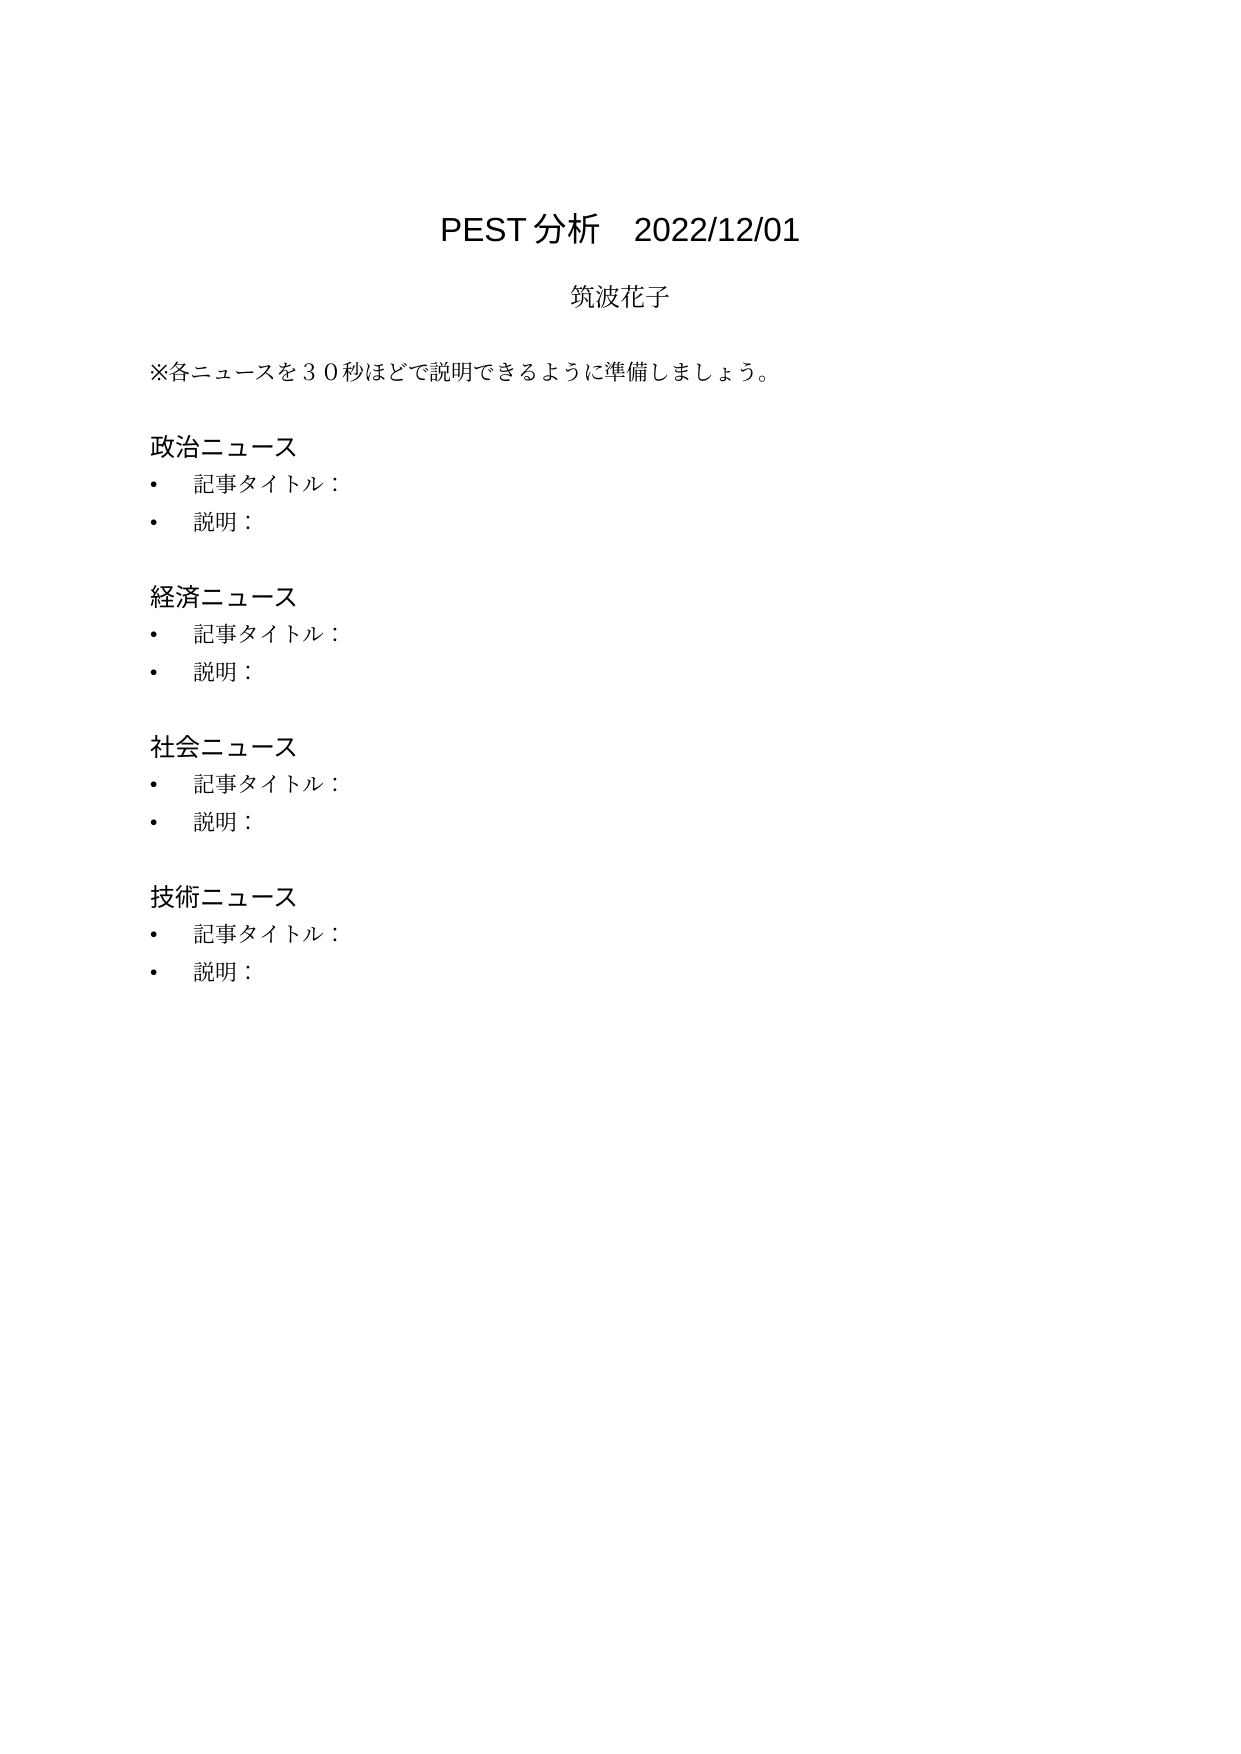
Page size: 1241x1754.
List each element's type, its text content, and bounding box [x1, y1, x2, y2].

text ※各ニュースを３０秒ほどで説明できるように準備しましょう。 [150, 352, 1090, 389]
subtitle 技術ニュース [150, 877, 1090, 914]
list 説明： [150, 952, 1090, 989]
subtitle 社会ニュース [150, 727, 1090, 764]
subtitle 政治ニュース [150, 427, 1090, 464]
list 記事タイトル： [150, 764, 1090, 802]
list 記事タイトル： [150, 614, 1090, 652]
subtitle 経済ニュース [150, 577, 1090, 614]
list 記事タイトル： [150, 914, 1090, 952]
title PEST分析 2022/12/01 [150, 189, 1090, 264]
list 説明： [150, 802, 1090, 839]
subtitle 筑波花子 [150, 277, 1090, 314]
list 記事タイトル： [150, 464, 1090, 502]
list 説明： [150, 502, 1090, 539]
list 説明： [150, 652, 1090, 689]
